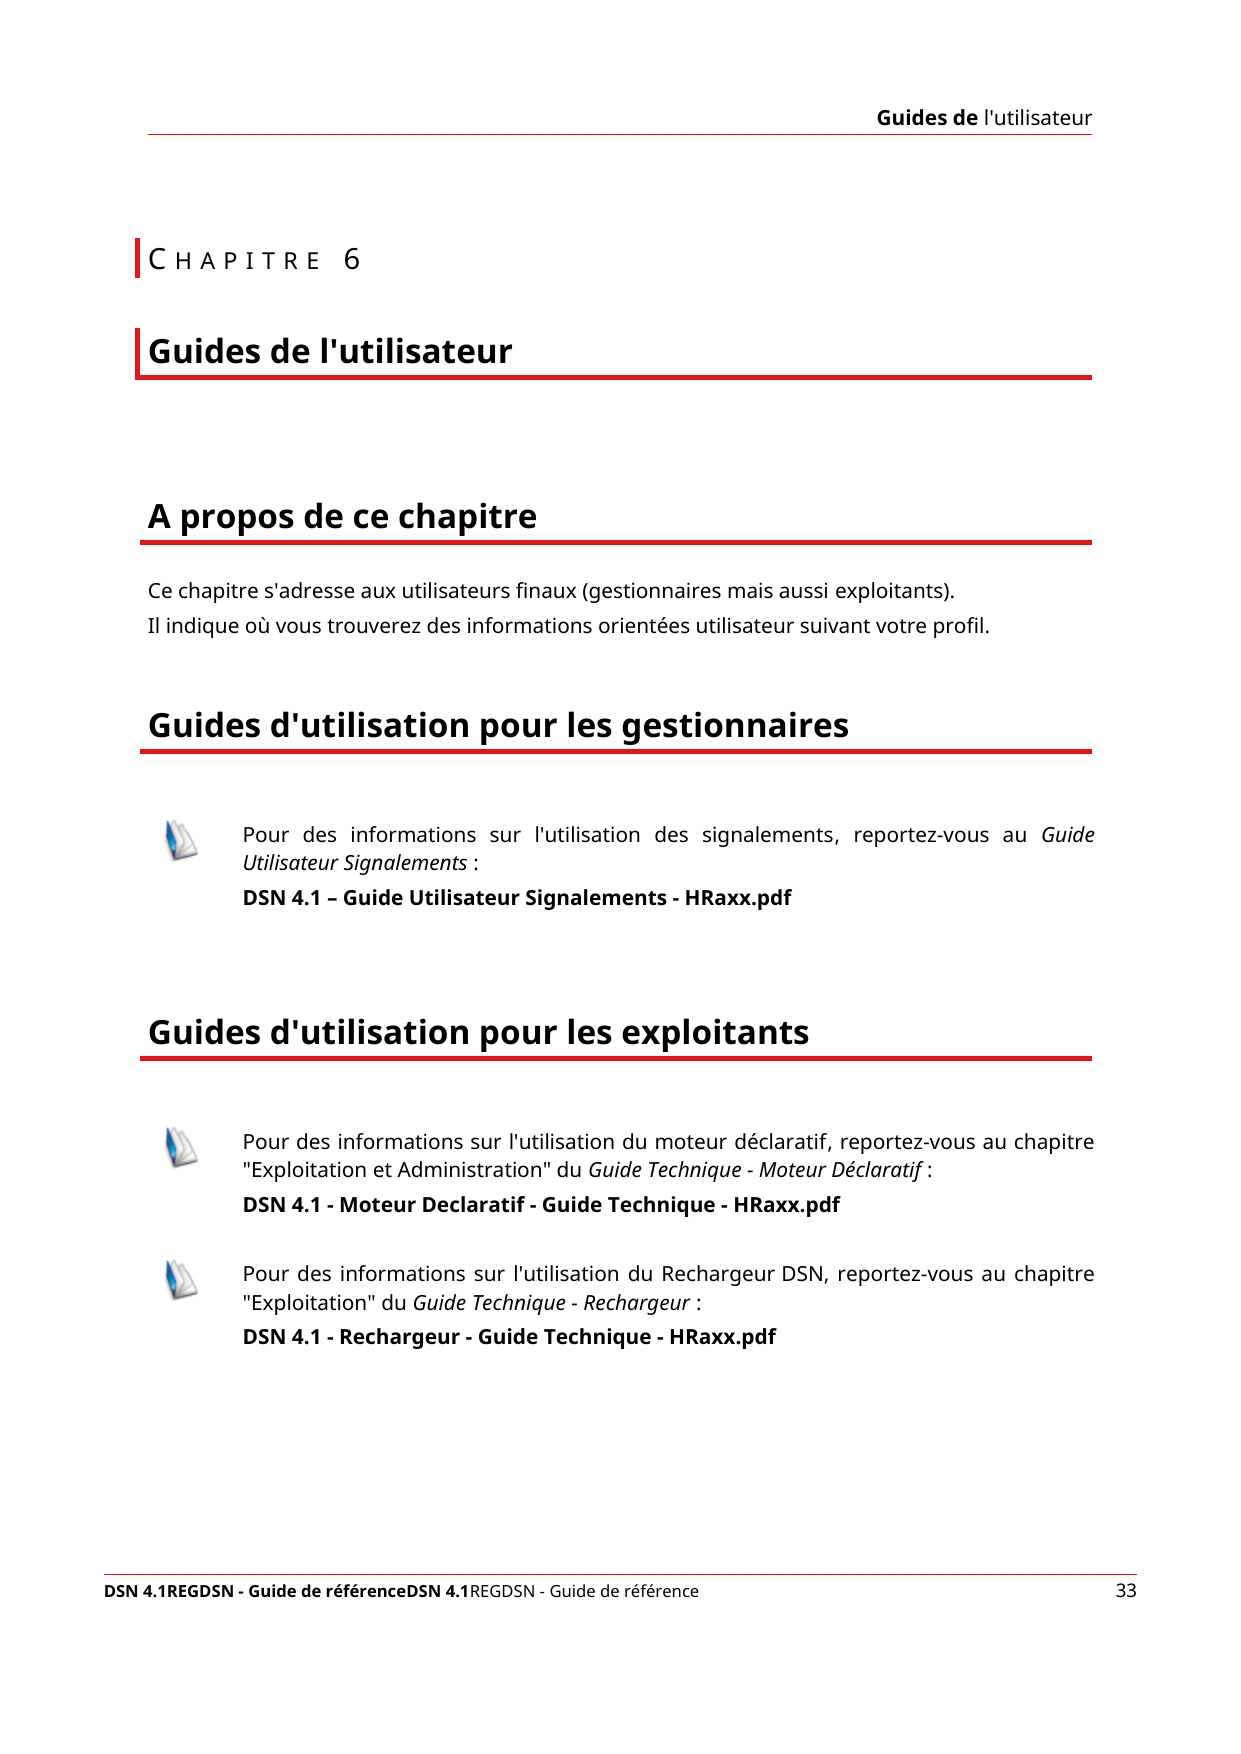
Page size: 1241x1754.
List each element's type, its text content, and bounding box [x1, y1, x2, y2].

text Il indique où vous trouverez des informations orientées utilisateur suivant votre profil. [148, 611, 1092, 639]
table_header [148, 814, 231, 911]
table_header Pour des informations sur l'utilisation du Rechargeur DSN, reportez-vous au chapitre "Exploitation" du Guide Technique - Rechargeur : DSN 4.1 - Rechargeur - Guide Technique - HRaxx.pdf [231, 1253, 1106, 1351]
table_header Pour des informations sur l'utilisation des signalements, reportez-vous au Guide Utilisateur Signalements : DSN 4.1 – Guide Utilisateur Signalements - HRaxx.pdf [231, 814, 1106, 911]
text Ce chapitre s'adresse aux utilisateurs finaux (gestionnaires mais aussi exploitants). [148, 576, 1092, 604]
picture [159, 1126, 203, 1171]
table_header Pour des informations sur l'utilisation du moteur déclaratif, reportez-vous au chapitre "Exploitation et Administration" du Guide Technique - Moteur Déclaratif : DSN 4.1 - Moteur Declaratif - Guide Technique - HRaxx.pdf [231, 1121, 1106, 1218]
picture [159, 819, 203, 864]
table_header [148, 1253, 231, 1351]
picture [159, 1259, 203, 1303]
subtitle Guides d'utilisation pour les exploitants [140, 1009, 1092, 1056]
subtitle Guides de l'utilisateur [140, 328, 1092, 375]
table_header [148, 1121, 231, 1218]
subtitle Chapitre 6 [140, 238, 1092, 278]
subtitle A propos de ce chapitre [140, 493, 1092, 540]
subtitle Guides d'utilisation pour les gestionnaires [140, 702, 1092, 749]
